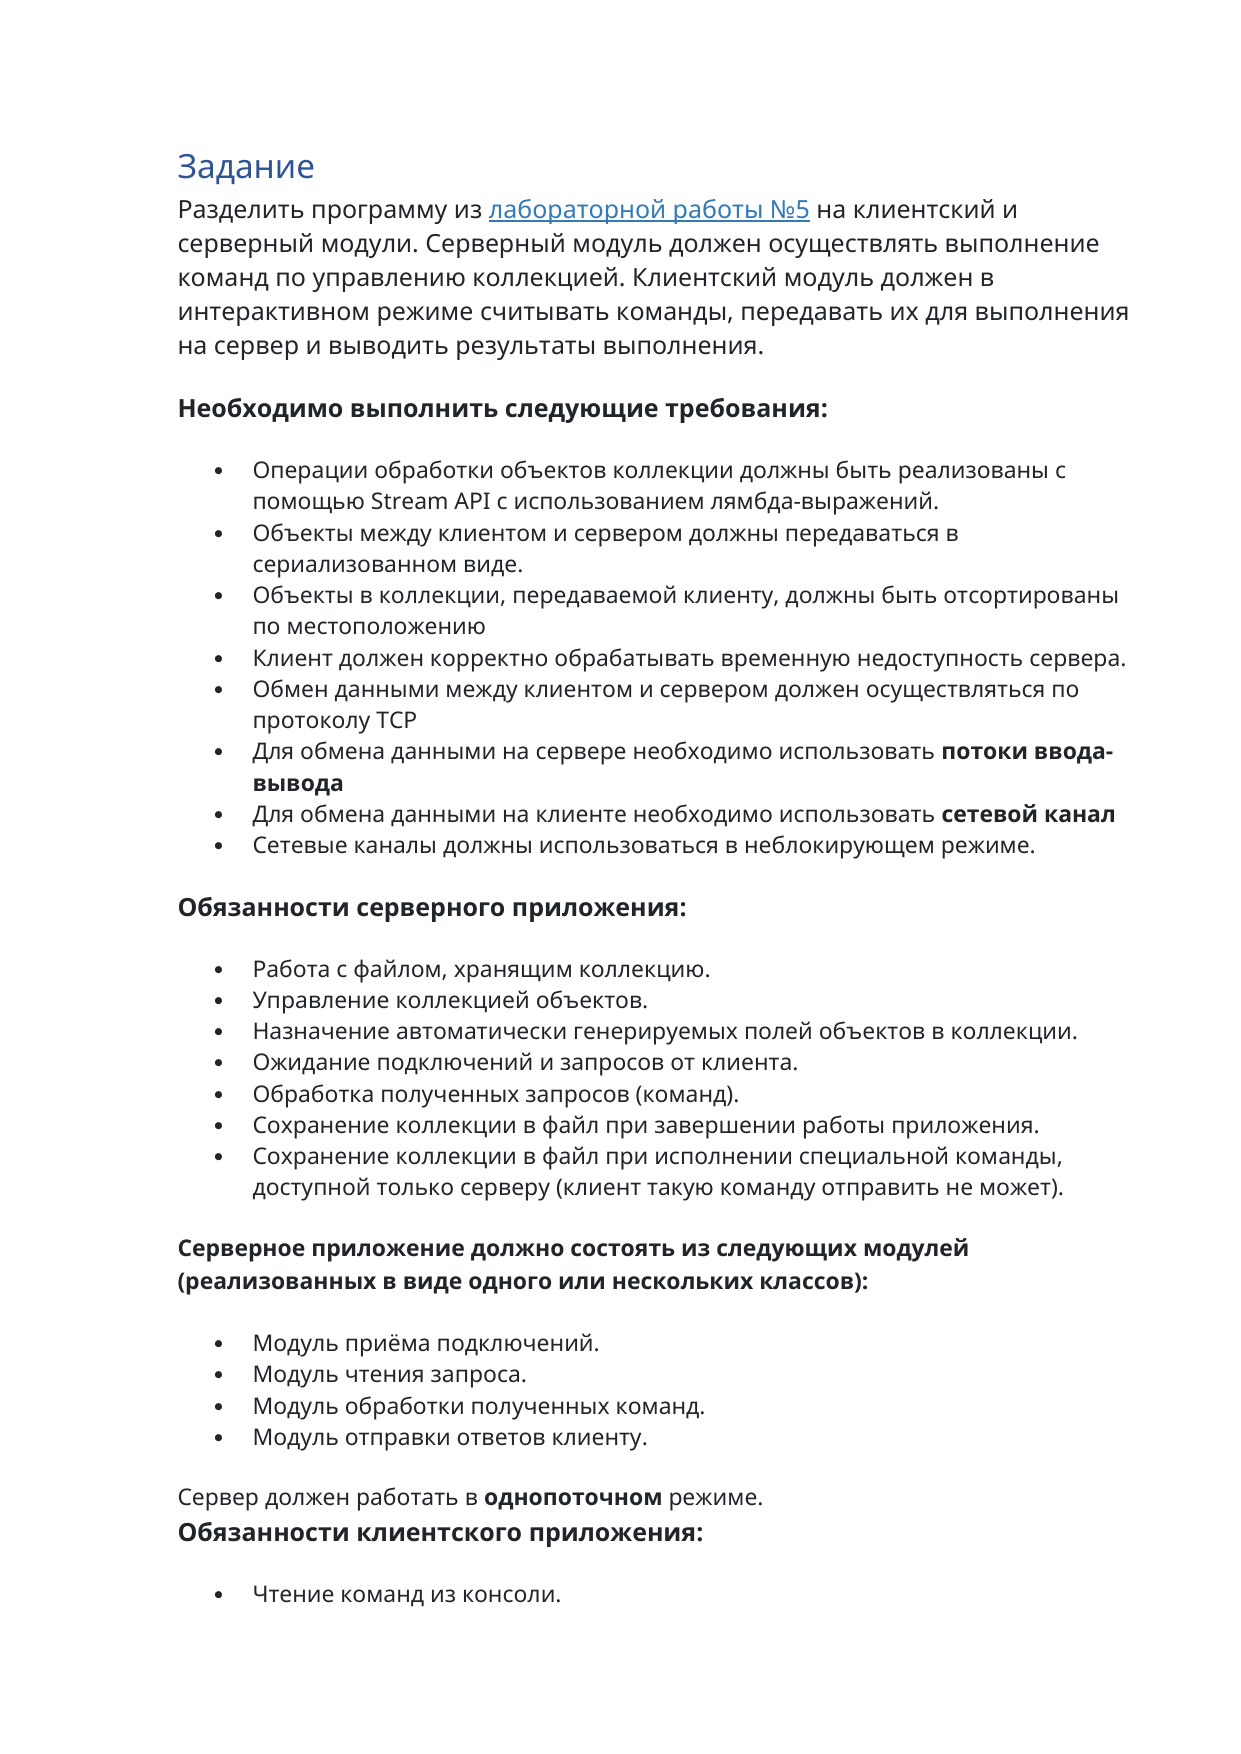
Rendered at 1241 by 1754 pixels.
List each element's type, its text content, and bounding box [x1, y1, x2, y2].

list Объекты между клиентом и сервером должны передаваться в сериализованном виде. [215, 516, 1152, 579]
text Разделить программу из лабораторной работы №5 на клиентский и серверный модули. Серверный модуль должен осуществлять выполнение команд по управлению коллекцией. Клиентский модуль должен в интерактивном режиме считывать команды, передавать их для выполнения на сервер и выводить результаты выполнения. [177, 191, 1152, 362]
text Обязанности клиентского приложения: [177, 1514, 1152, 1548]
list Сохранение коллекции в файл при завершении работы приложения. [215, 1109, 1152, 1140]
text Сервер должен работать в однопоточном режиме. [177, 1481, 1152, 1513]
list Модуль обработки полученных команд. [215, 1390, 1152, 1421]
list Для обмена данными на сервере необходимо использовать потоки ввода-вывода [215, 735, 1152, 798]
list Чтение команд из консоли. [215, 1578, 1152, 1609]
list Обработка полученных запросов (команд). [215, 1078, 1152, 1109]
list Для обмена данными на клиенте необходимо использовать сетевой канал [215, 798, 1152, 829]
list Ожидание подключений и запросов от клиента. [215, 1046, 1152, 1078]
list Сохранение коллекции в файл при исполнении специальной команды, доступной только серверу (клиент такую команду отправить не может). [215, 1140, 1152, 1203]
list Обмен данными между клиентом и сервером должен осуществляться по протоколу TCP [215, 673, 1152, 735]
list Работа с файлом, хранящим коллекцию. [215, 953, 1152, 984]
list Объекты в коллекции, передаваемой клиенту, должны быть отсортированы по местоположению [215, 579, 1152, 641]
list Назначение автоматически генерируемых полей объектов в коллекции. [215, 1015, 1152, 1046]
list Модуль чтения запроса. [215, 1358, 1152, 1390]
list Управление коллекцией объектов. [215, 984, 1152, 1015]
list Операции обработки объектов коллекции должны быть реализованы с помощью Stream API с использованием лямбда-выражений. [215, 454, 1152, 516]
list Модуль приёма подключений. [215, 1327, 1152, 1358]
list Сетевые каналы должны использоваться в неблокирующем режиме. [215, 829, 1152, 860]
list Модуль отправки ответов клиенту. [215, 1421, 1152, 1452]
subtitle Задание [177, 143, 1152, 188]
text Необходимо выполнить следующие требования: [177, 391, 1152, 425]
text Обязанности серверного приложения: [177, 889, 1152, 923]
text Серверное приложение должно состоять из следующих модулей (реализованных в виде одного или нескольких классов): [177, 1232, 1152, 1296]
list Клиент должен корректно обрабатывать временную недоступность сервера. [215, 641, 1152, 673]
